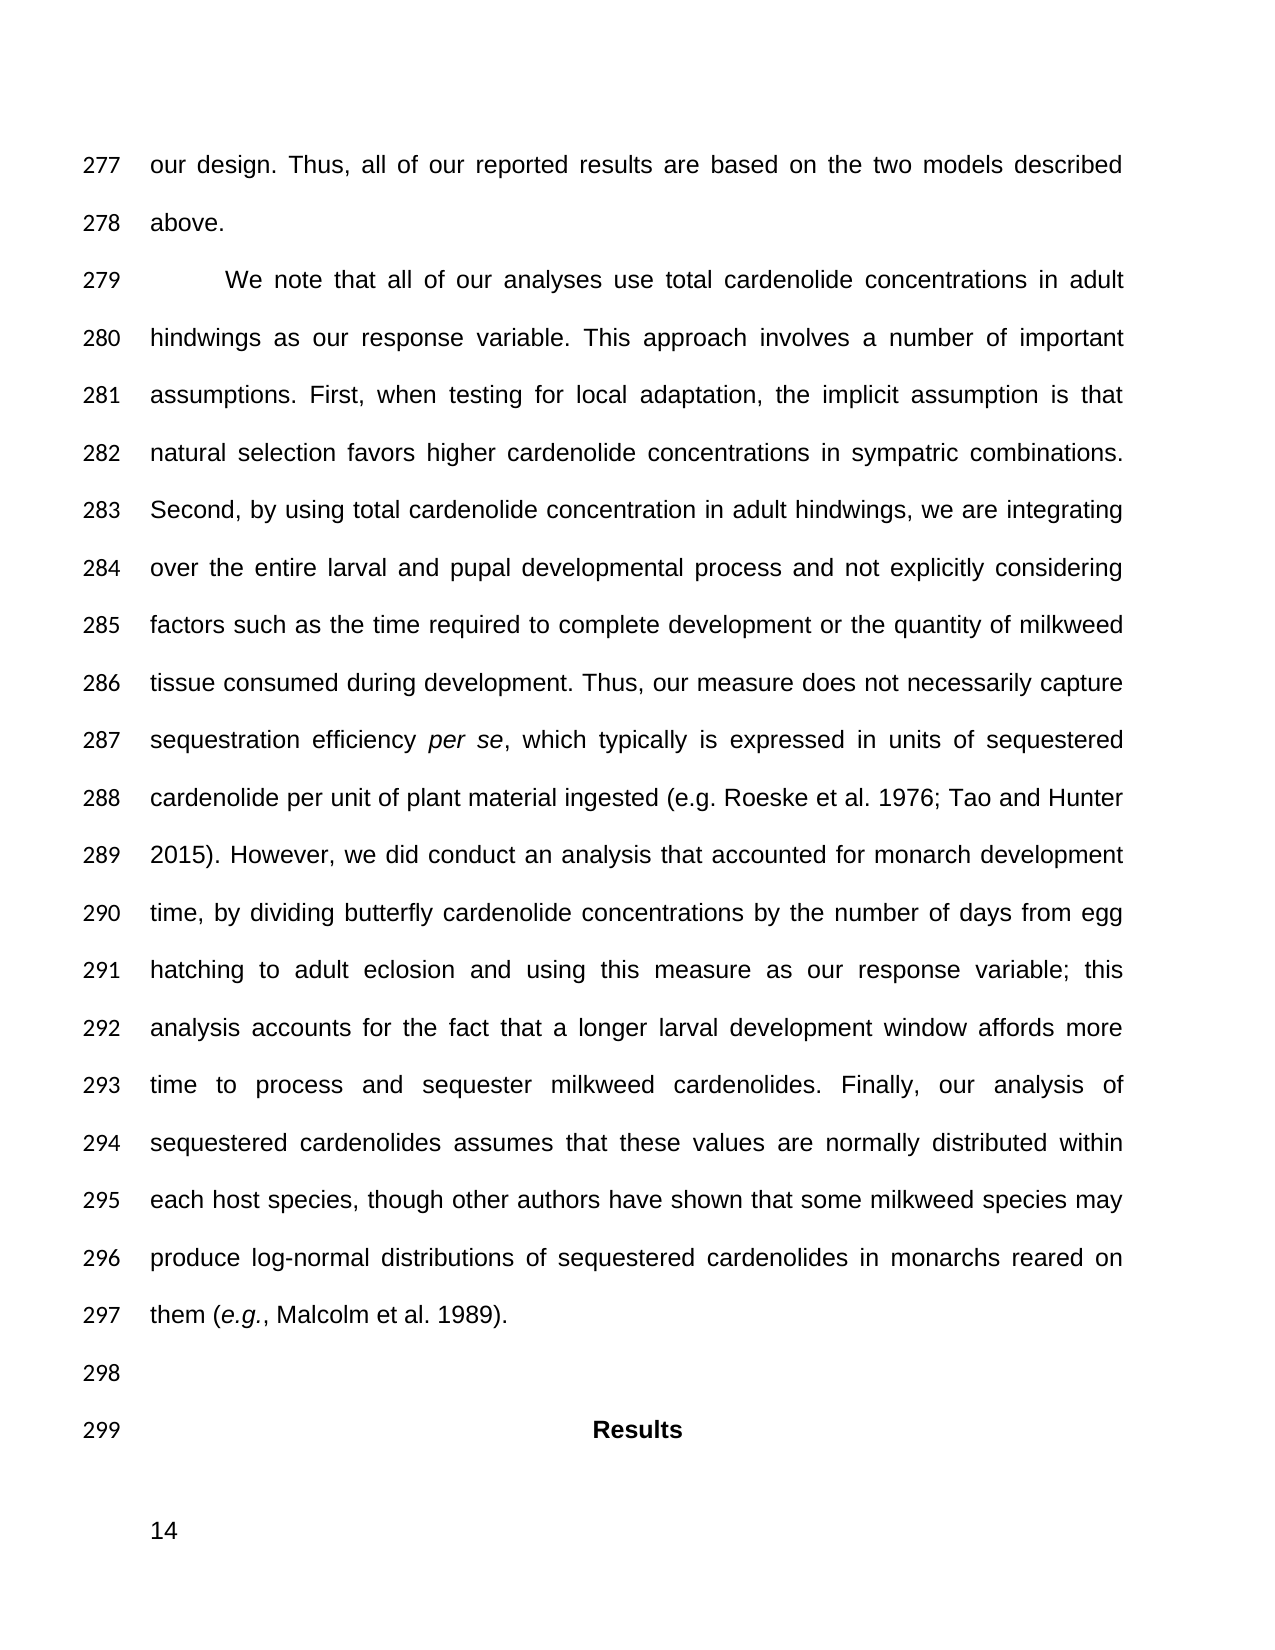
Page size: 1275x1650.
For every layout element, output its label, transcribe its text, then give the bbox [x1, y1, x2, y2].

text We note that all of our analyses use total cardenolide concentrations in adult hindwings as our response variable. This approach involves a number of important assumptions. First, when testing for local adaptation, the implicit assumption is that natural selection favors higher cardenolide concentrations in sympatric combinations. Second, by using total cardenolide concentration in adult hindwings, we are integrating over the entire larval and pupal developmental process and not explicitly considering factors such as the time required to complete development or the quantity of milkweed tissue consumed during development. Thus, our measure does not necessarily capture sequestration efficiency per se, which typically is expressed in units of sequestered cardenolide per unit of plant material ingested (e.g. Roeske et al. 1976; Tao and Hunter 2015). However, we did conduct an analysis that accounted for monarch development time, by dividing butterfly cardenolide concentrations by the number of days from egg hatching to adult eclosion and using this measure as our response variable; this analysis accounts for the fact that a longer larval development window affords more time to process and sequester milkweed cardenolides. Finally, our analysis of sequestered cardenolides assumes that these values are normally distributed within each host species, though other authors have shown that some milkweed species may produce log-normal distributions of sequestered cardenolides in monarchs reared on them (e.g., Malcolm et al. 1989). [150, 265, 1125, 1329]
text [150, 150, 1125, 236]
text Results [150, 1415, 1125, 1444]
